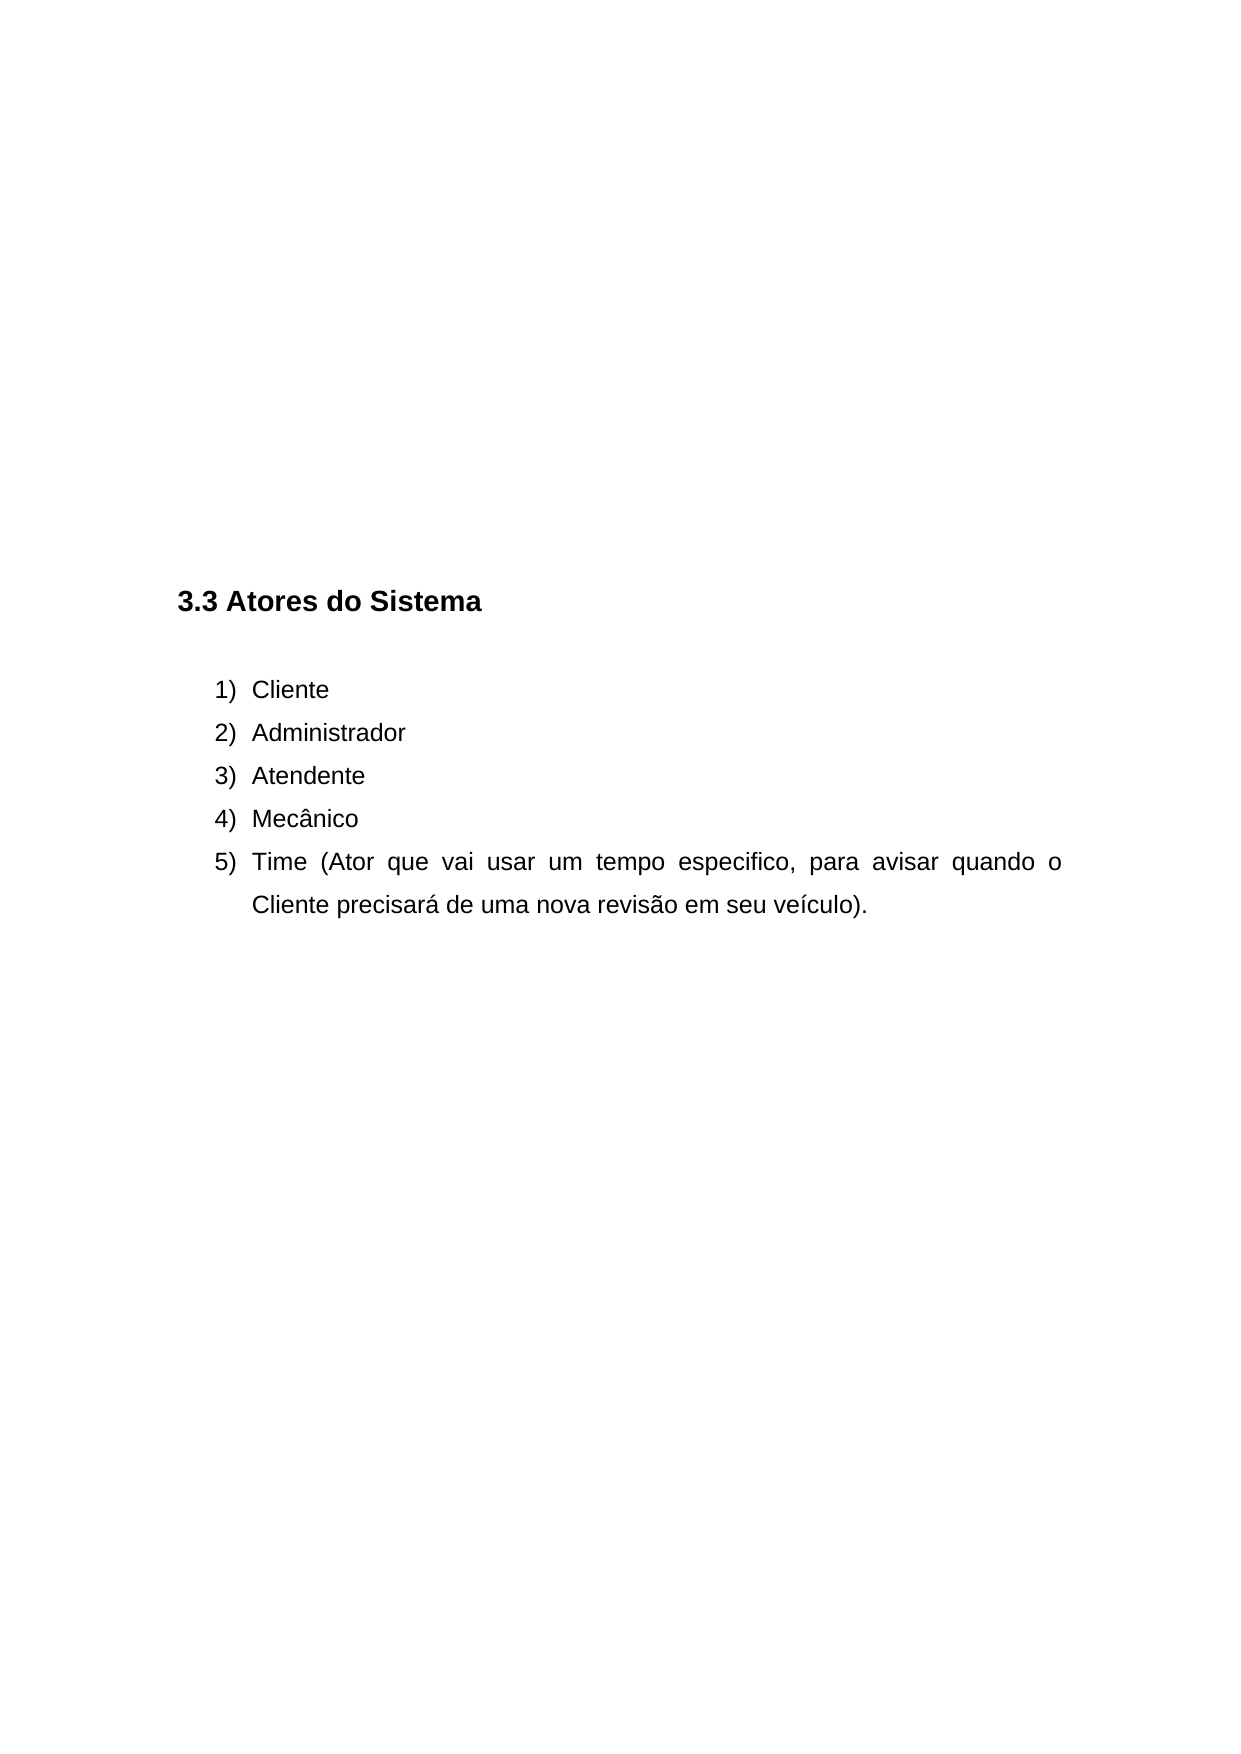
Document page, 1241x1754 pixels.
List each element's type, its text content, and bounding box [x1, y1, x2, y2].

list Cliente [214, 675, 1063, 703]
list Atendente [214, 761, 1063, 790]
text 3.3 Atores do Sistema [177, 584, 1063, 617]
list Administrador [214, 718, 1063, 747]
list Time (Ator que vai usar um tempo especifico, para avisar quando o Cliente precisará de uma nova revisão em seu veículo). [214, 847, 1063, 919]
list Mecânico [214, 804, 1063, 833]
